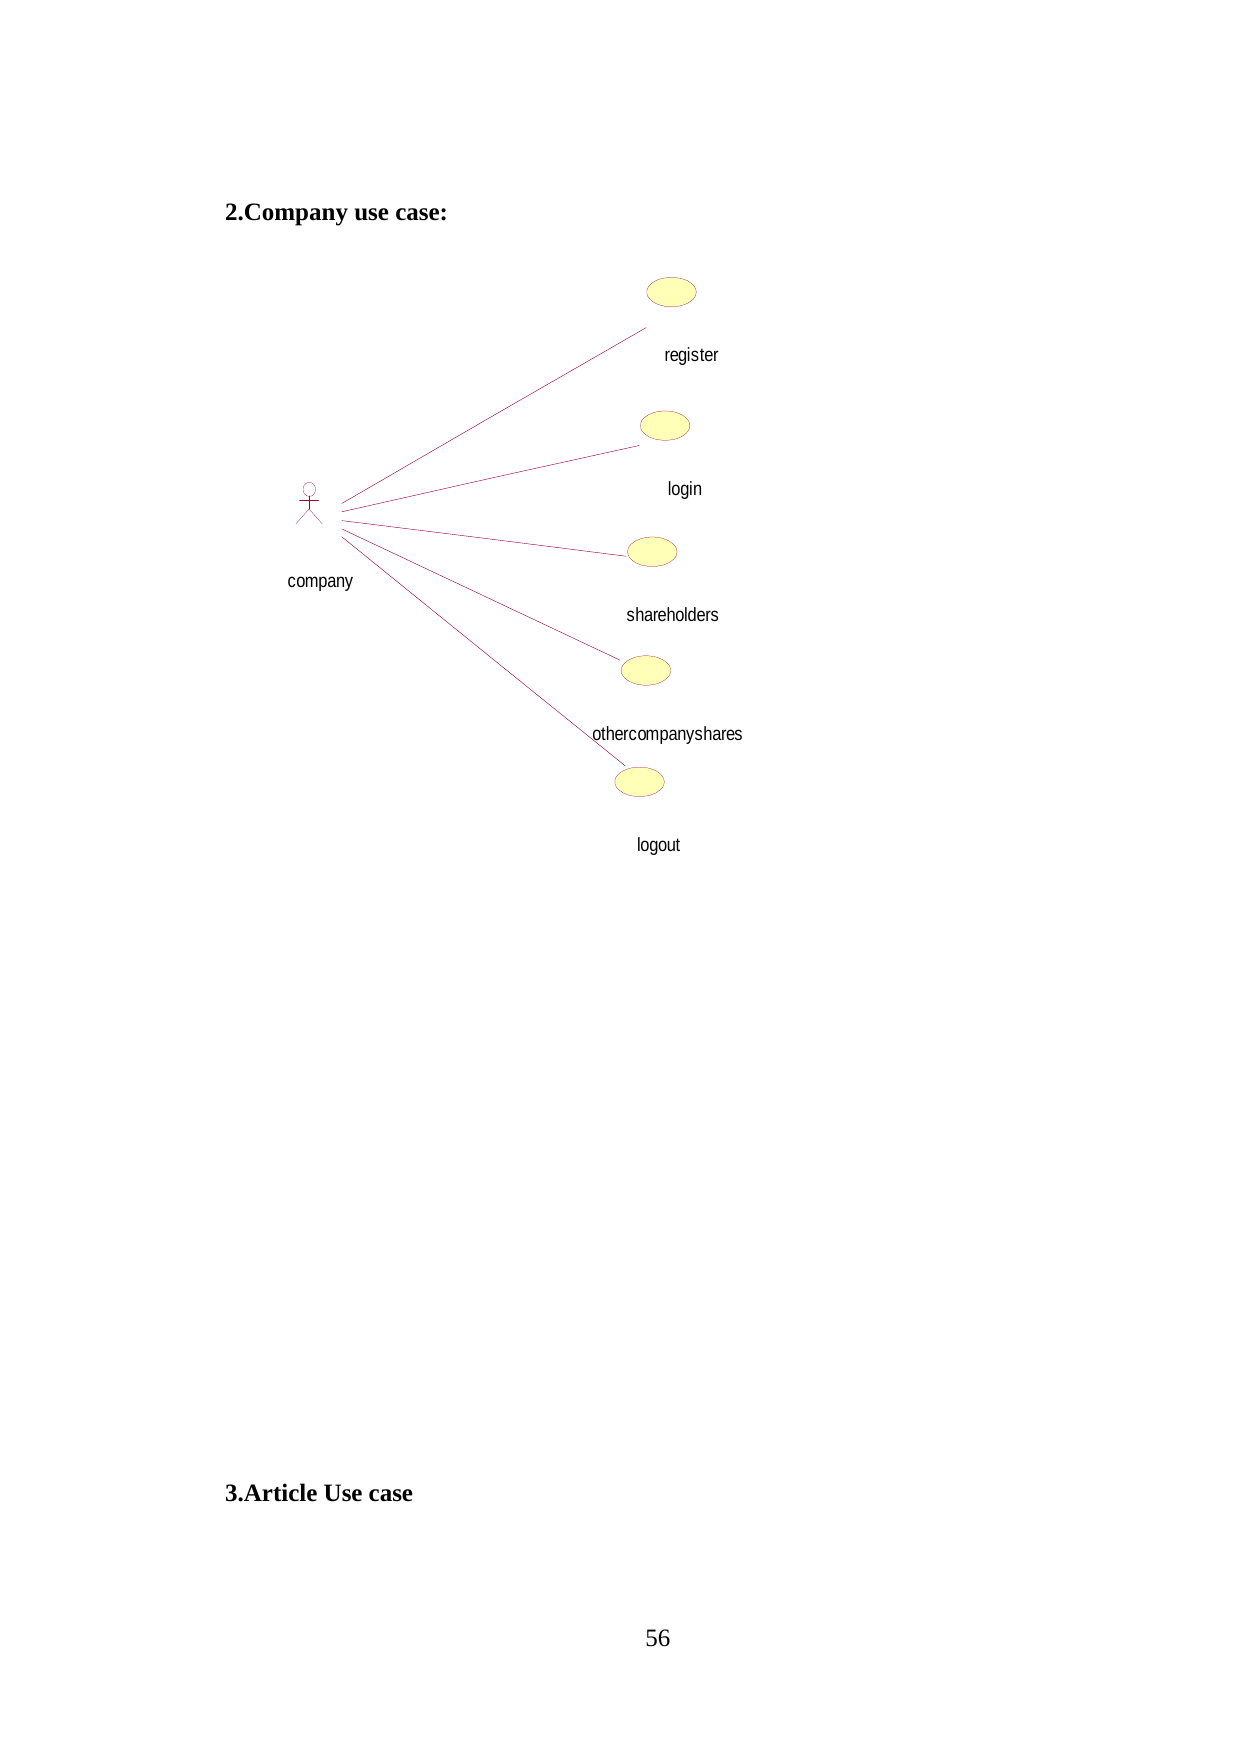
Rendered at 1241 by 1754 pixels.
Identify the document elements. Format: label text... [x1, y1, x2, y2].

text 2.Company use case: [225, 197, 1090, 226]
text 3.Article Use case [225, 1478, 1090, 1507]
